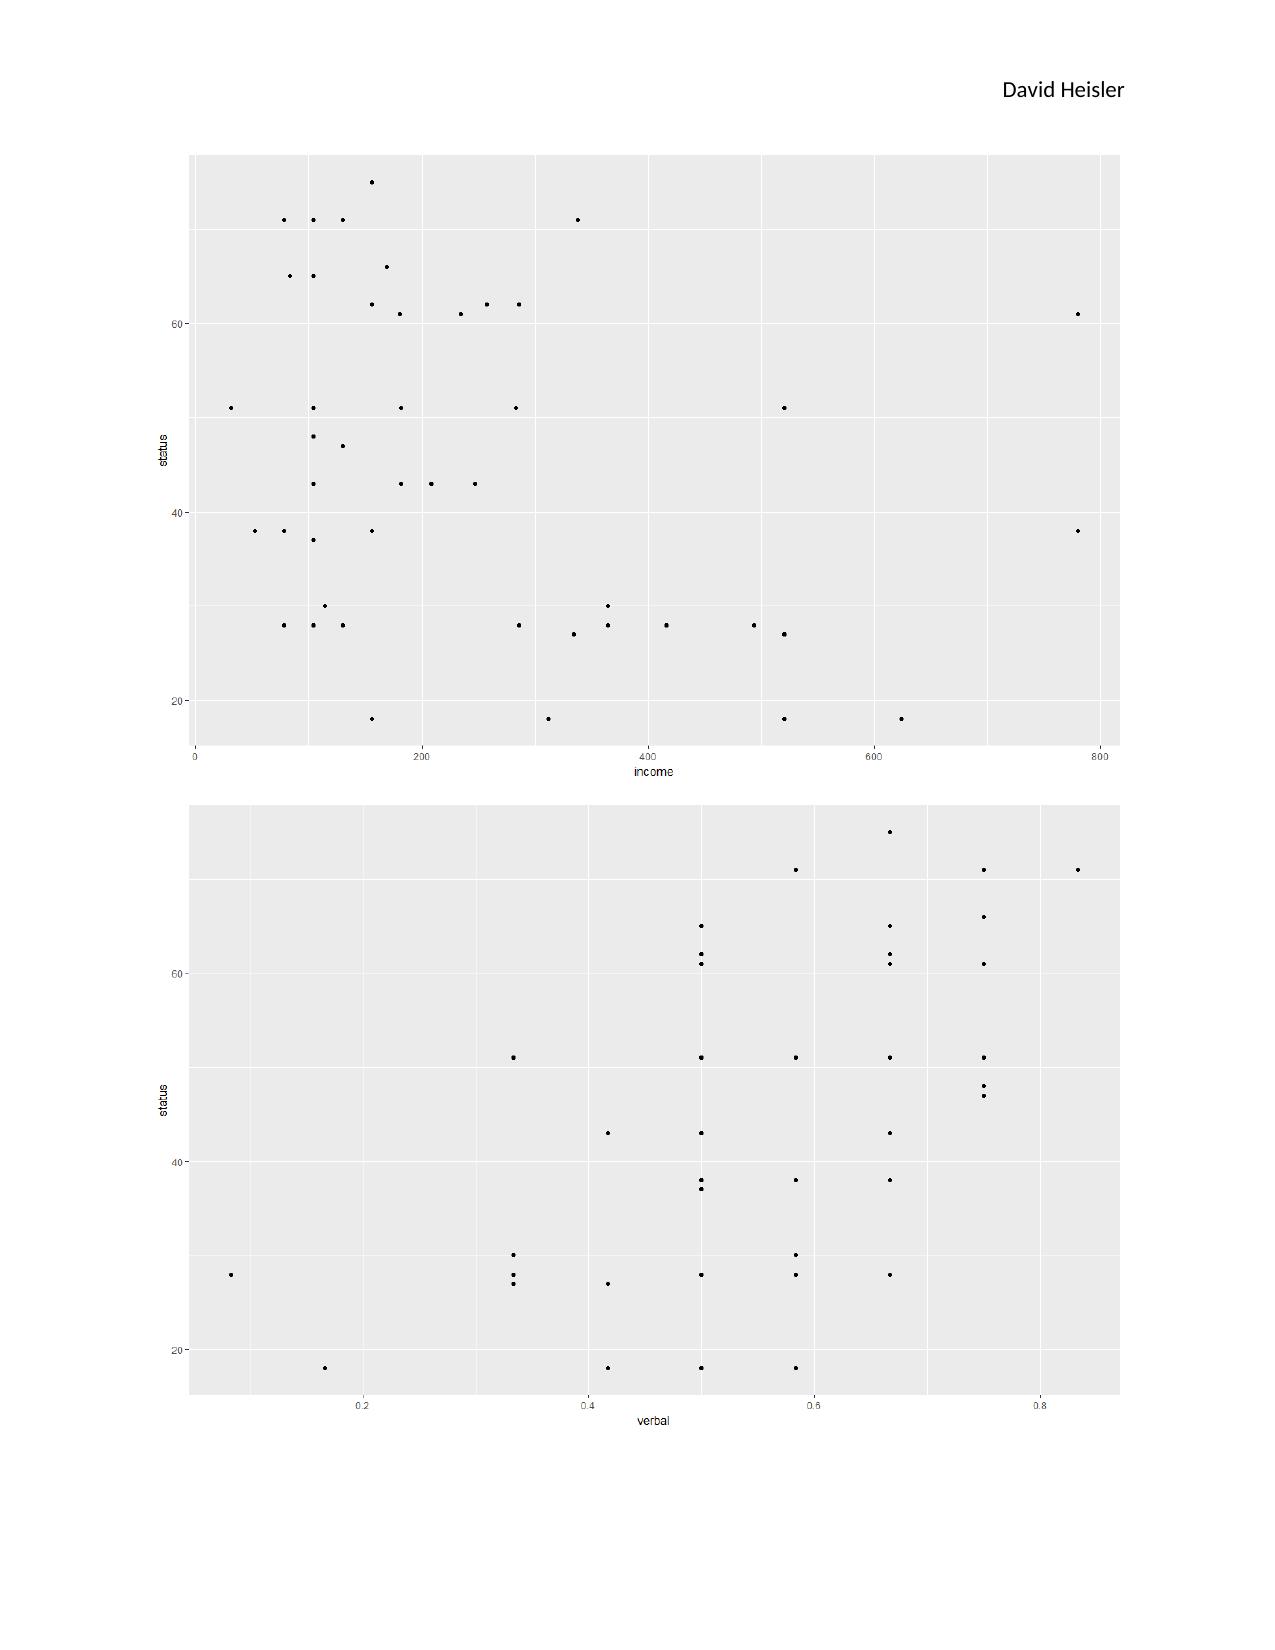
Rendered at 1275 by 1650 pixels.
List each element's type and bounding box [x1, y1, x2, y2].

picture [150, 799, 1125, 1430]
picture [150, 150, 1125, 781]
